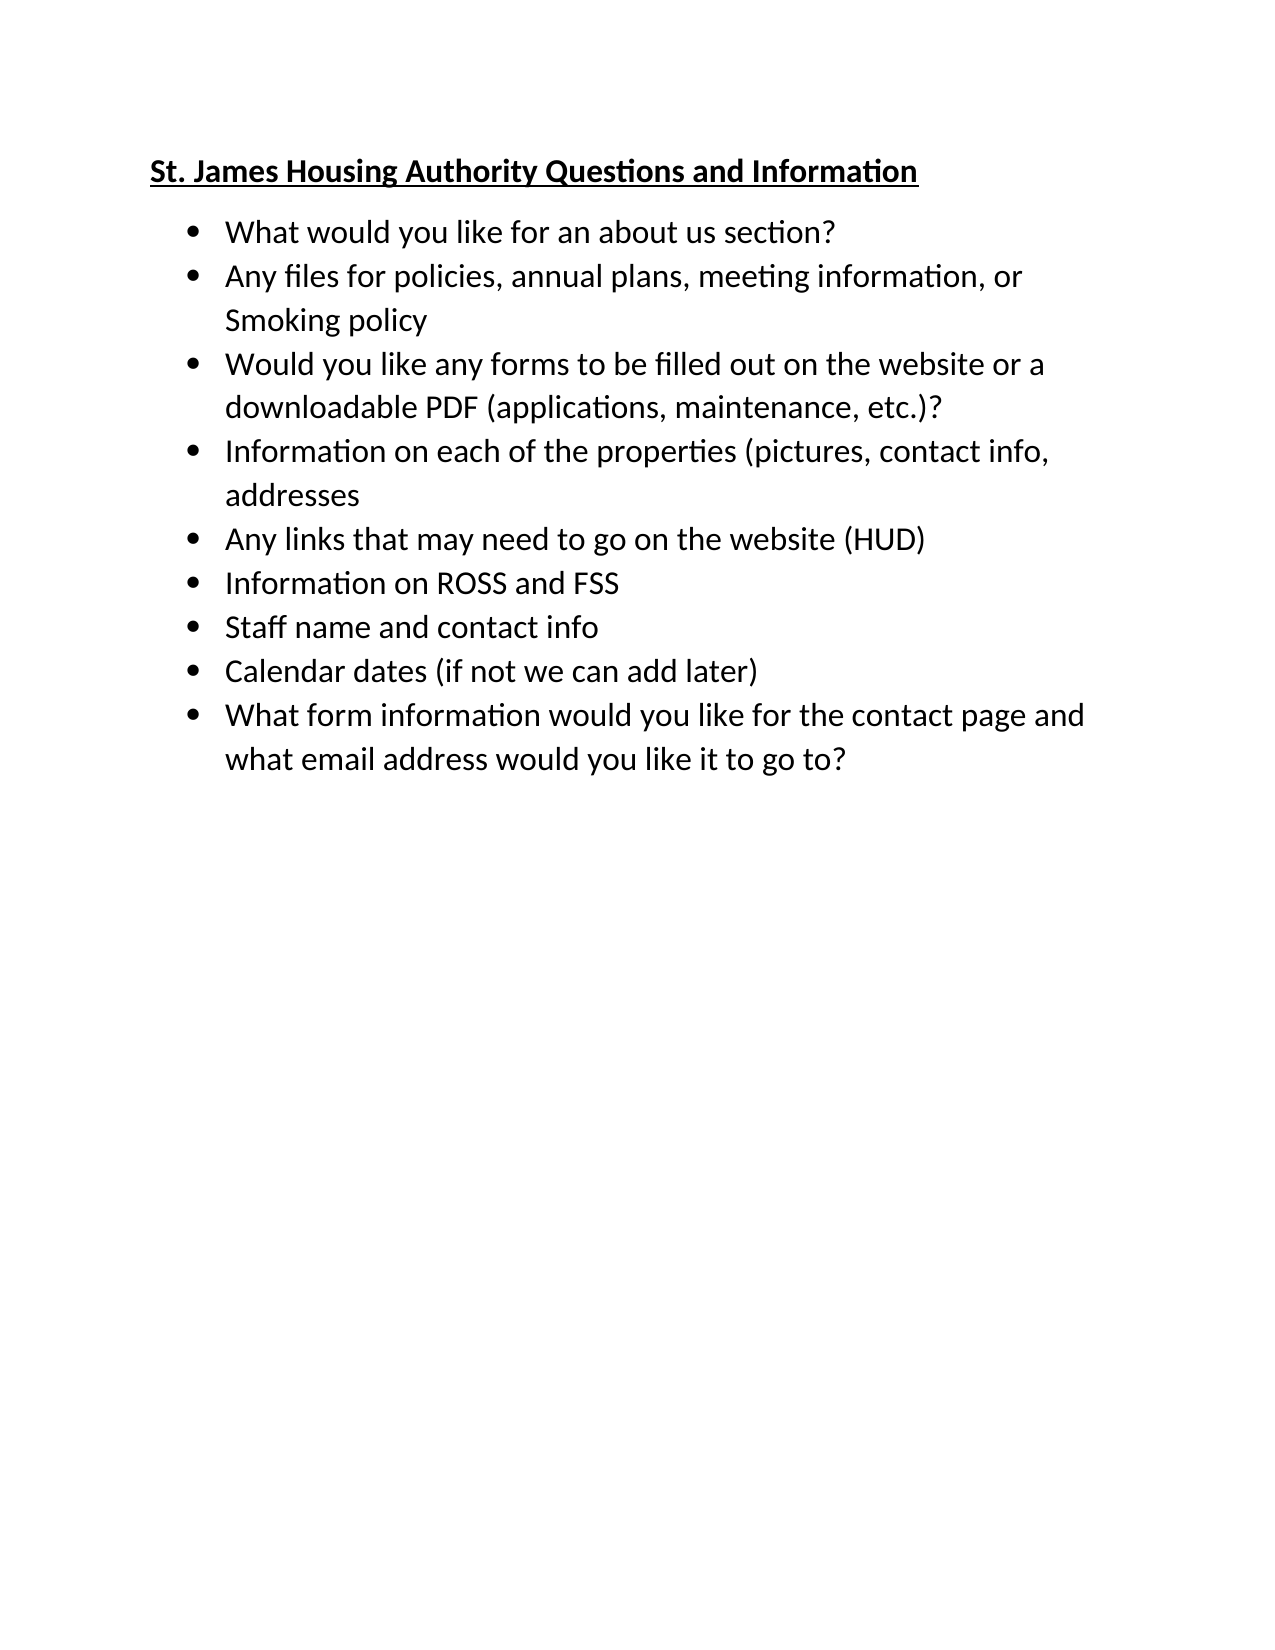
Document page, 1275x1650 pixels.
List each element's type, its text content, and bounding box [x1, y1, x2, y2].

list What would you like for an about us section? [187, 211, 1125, 251]
list Any files for policies, annual plans, meeting information, or Smoking policy [187, 254, 1125, 339]
list Staff name and contact info [187, 606, 1125, 647]
list Information on each of the properties (pictures, contact info, addresses [187, 430, 1125, 515]
list Calendar dates (if not we can add later) [187, 650, 1125, 691]
text St. James Housing Authority Questions and Information [150, 150, 1125, 191]
list What form information would you like for the contact page and what email address would you like it to go to? [187, 694, 1125, 779]
list Any links that may need to go on the website (HUD) [187, 518, 1125, 559]
list Information on ROSS and FSS [187, 562, 1125, 603]
list Would you like any forms to be filled out on the website or a downloadable PDF (applications, maintenance, etc.)? [187, 342, 1125, 427]
